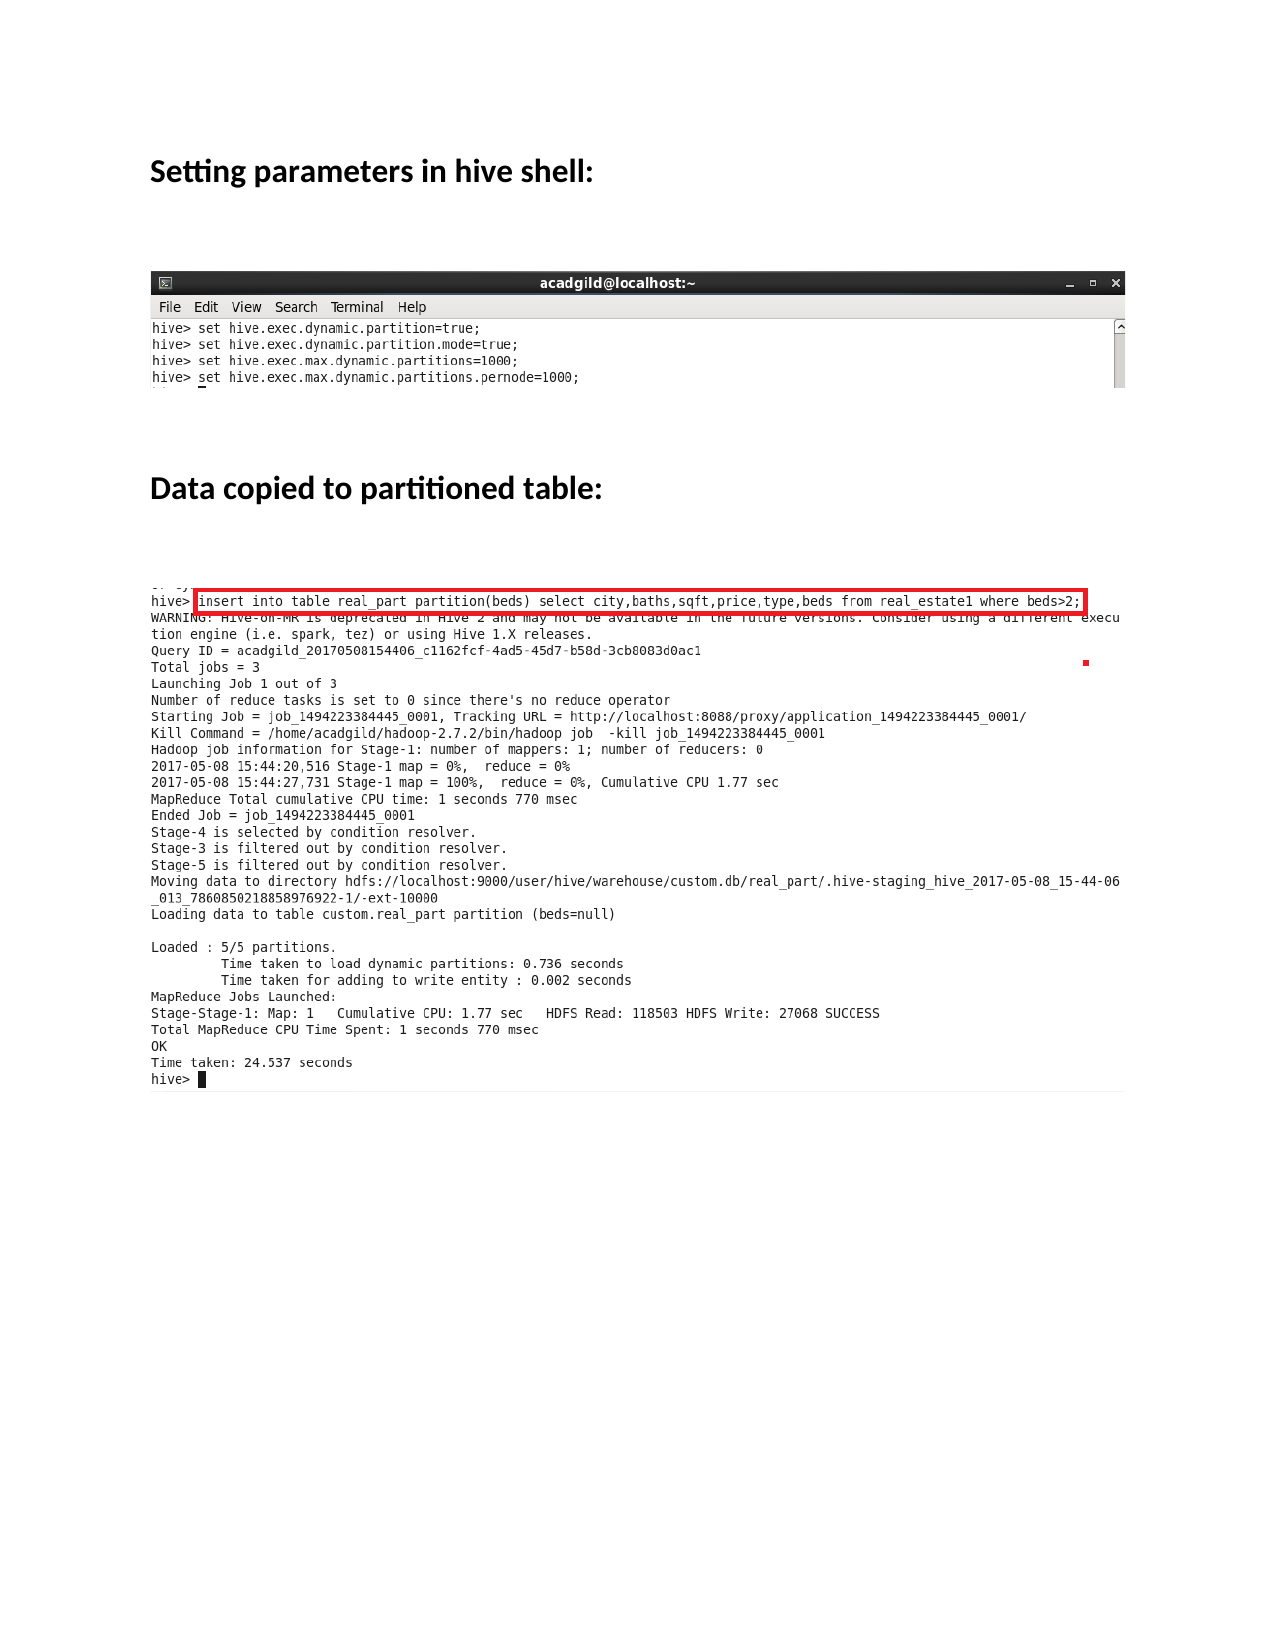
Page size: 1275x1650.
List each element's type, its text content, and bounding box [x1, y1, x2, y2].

text Setting parameters in hive shell: [150, 150, 1125, 191]
picture [150, 588, 1125, 1092]
picture [150, 271, 1125, 388]
text Data copied to partitioned table: [150, 467, 1125, 508]
